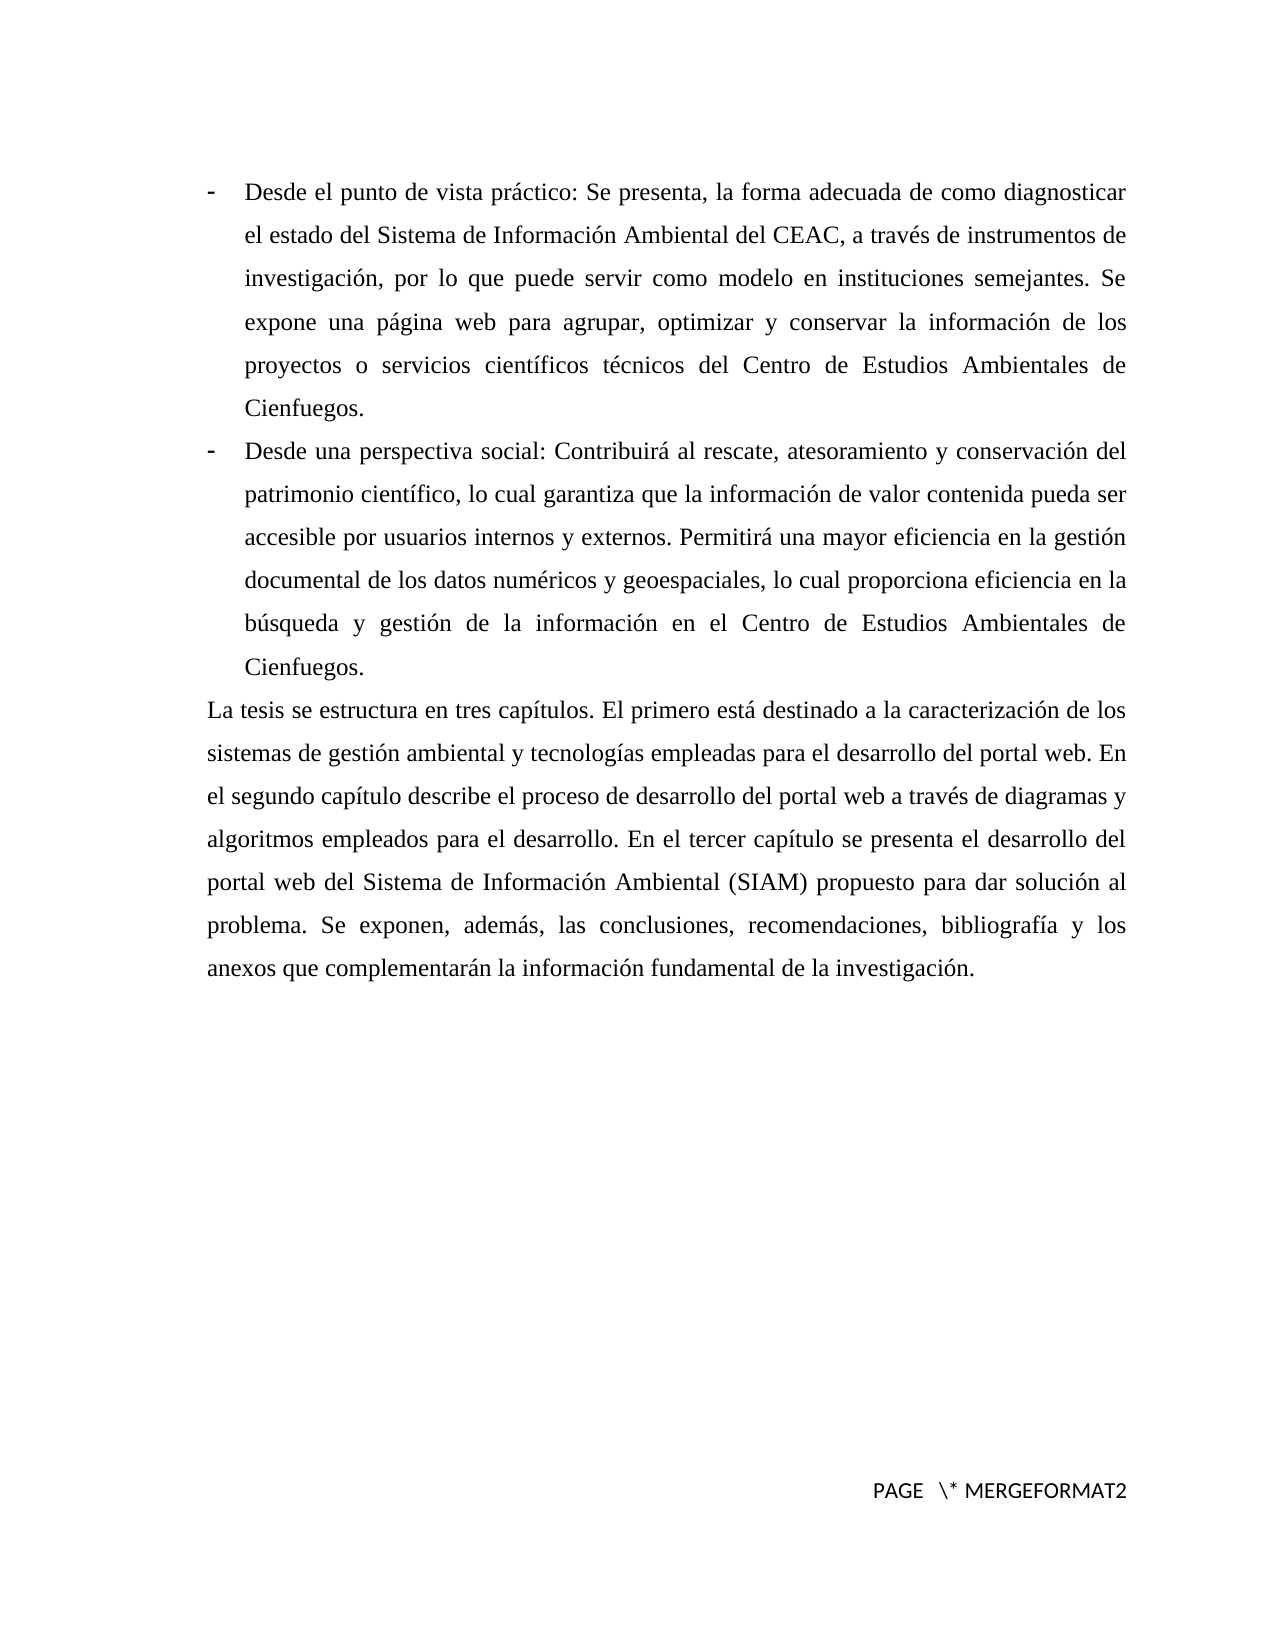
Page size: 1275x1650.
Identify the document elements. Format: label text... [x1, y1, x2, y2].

list Desde una perspectiva social: Contribuirá al rescate, atesoramiento y conservación del patrimonio científico, lo cual garantiza que la información de valor contenida pueda ser accesible por usuarios internos y externos. Permitirá una mayor eficiencia en la gestión documental de los datos numéricos y geoespaciales, lo cual proporciona eficiencia en la búsqueda y gestión de la información en el Centro de Estudios Ambientales de Cienfuegos. [207, 436, 1127, 680]
text La tesis se estructura en tres capítulos. El primero está destinado a la caracterización de los sistemas de gestión ambiental y tecnologías empleadas para el desarrollo del portal web. En el segundo capítulo describe el proceso de desarrollo del portal web a través de diagramas y algoritmos empleados para el desarrollo. En el tercer capítulo se presenta el desarrollo del portal web del Sistema de Información Ambiental (SIAM) propuesto para dar solución al problema. Se exponen, además, las conclusiones, recomendaciones, bibliografía y los anexos que complementarán la información fundamental de la investigación. [207, 695, 1127, 982]
list Desde el punto de vista práctico: Se presenta, la forma adecuada de como diagnosticar el estado del Sistema de Información Ambiental del CEAC, a través de instrumentos de investigación, por lo que puede servir como modelo en instituciones semejantes. Se expone una página web para agrupar, optimizar y conservar la información de los proyectos o servicios científicos técnicos del Centro de Estudios Ambientales de Cienfuegos. [207, 177, 1127, 422]
